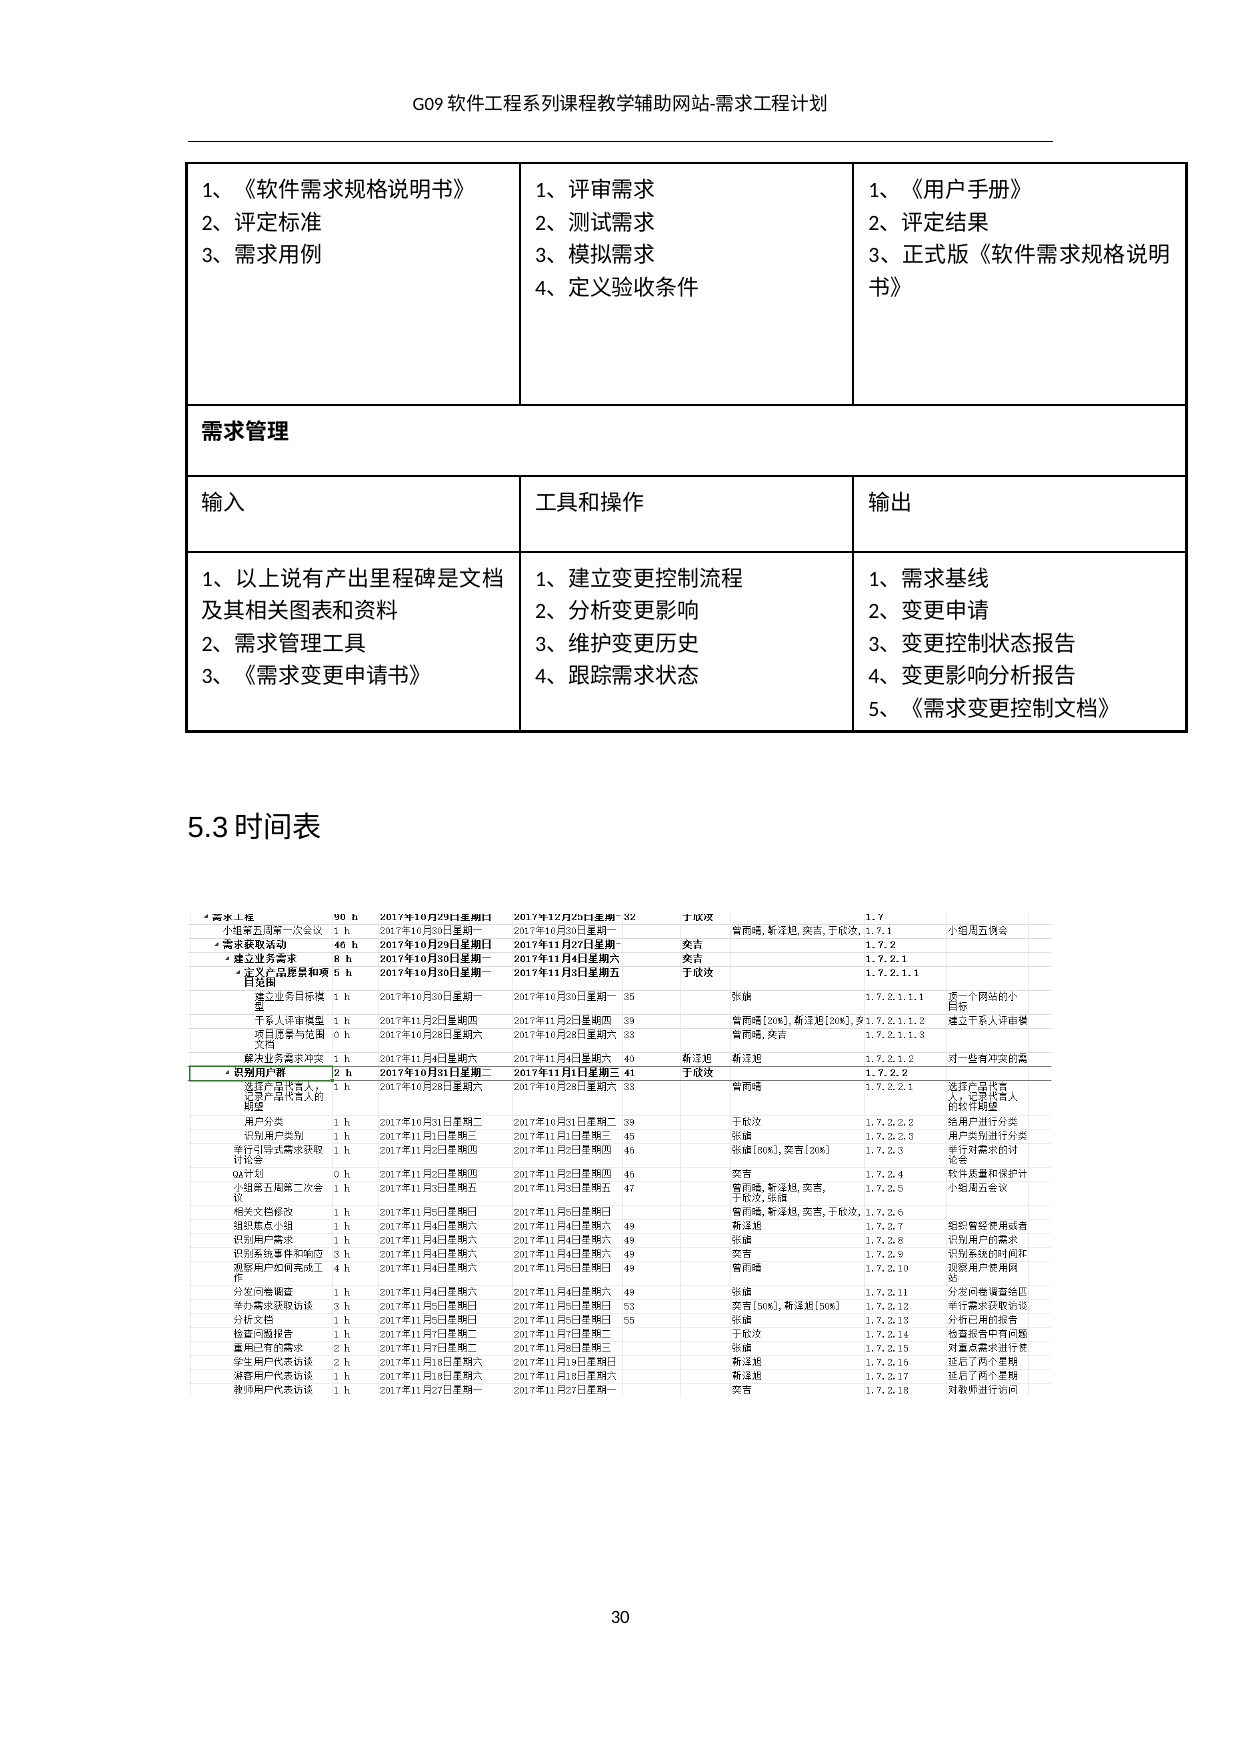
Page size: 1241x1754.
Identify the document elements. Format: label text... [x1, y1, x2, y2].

table_cell 输入 [188, 477, 519, 551]
table_cell 1、《用户手册》 2、评定结果 3、正式版《软件需求规格说明书》 [854, 164, 1185, 404]
subtitle 5.3时间表 [187, 792, 1053, 857]
picture [187, 914, 1052, 1397]
table_cell 1、《软件需求规格说明书》 2、评定标准 3、需求用例 [188, 164, 519, 404]
table_cell 需求管理 [188, 406, 1185, 475]
table_cell 输出 [854, 477, 1185, 551]
table_cell 1、需求基线 2、变更申请 3、变更控制状态报告 4、变更影响分析报告 5、《需求变更控制文档》 [854, 553, 1185, 730]
table_cell 工具和操作 [521, 477, 852, 551]
table_cell 1、建立变更控制流程 2、分析变更影响 3、维护变更历史 4、跟踪需求状态 [521, 553, 852, 730]
table_cell 1、以上说有产出里程碑是文档及其相关图表和资料 2、需求管理工具 3、《需求变更申请书》 [188, 553, 519, 730]
table_cell 1、评审需求 2、测试需求 3、模拟需求 4、定义验收条件 [521, 164, 852, 404]
